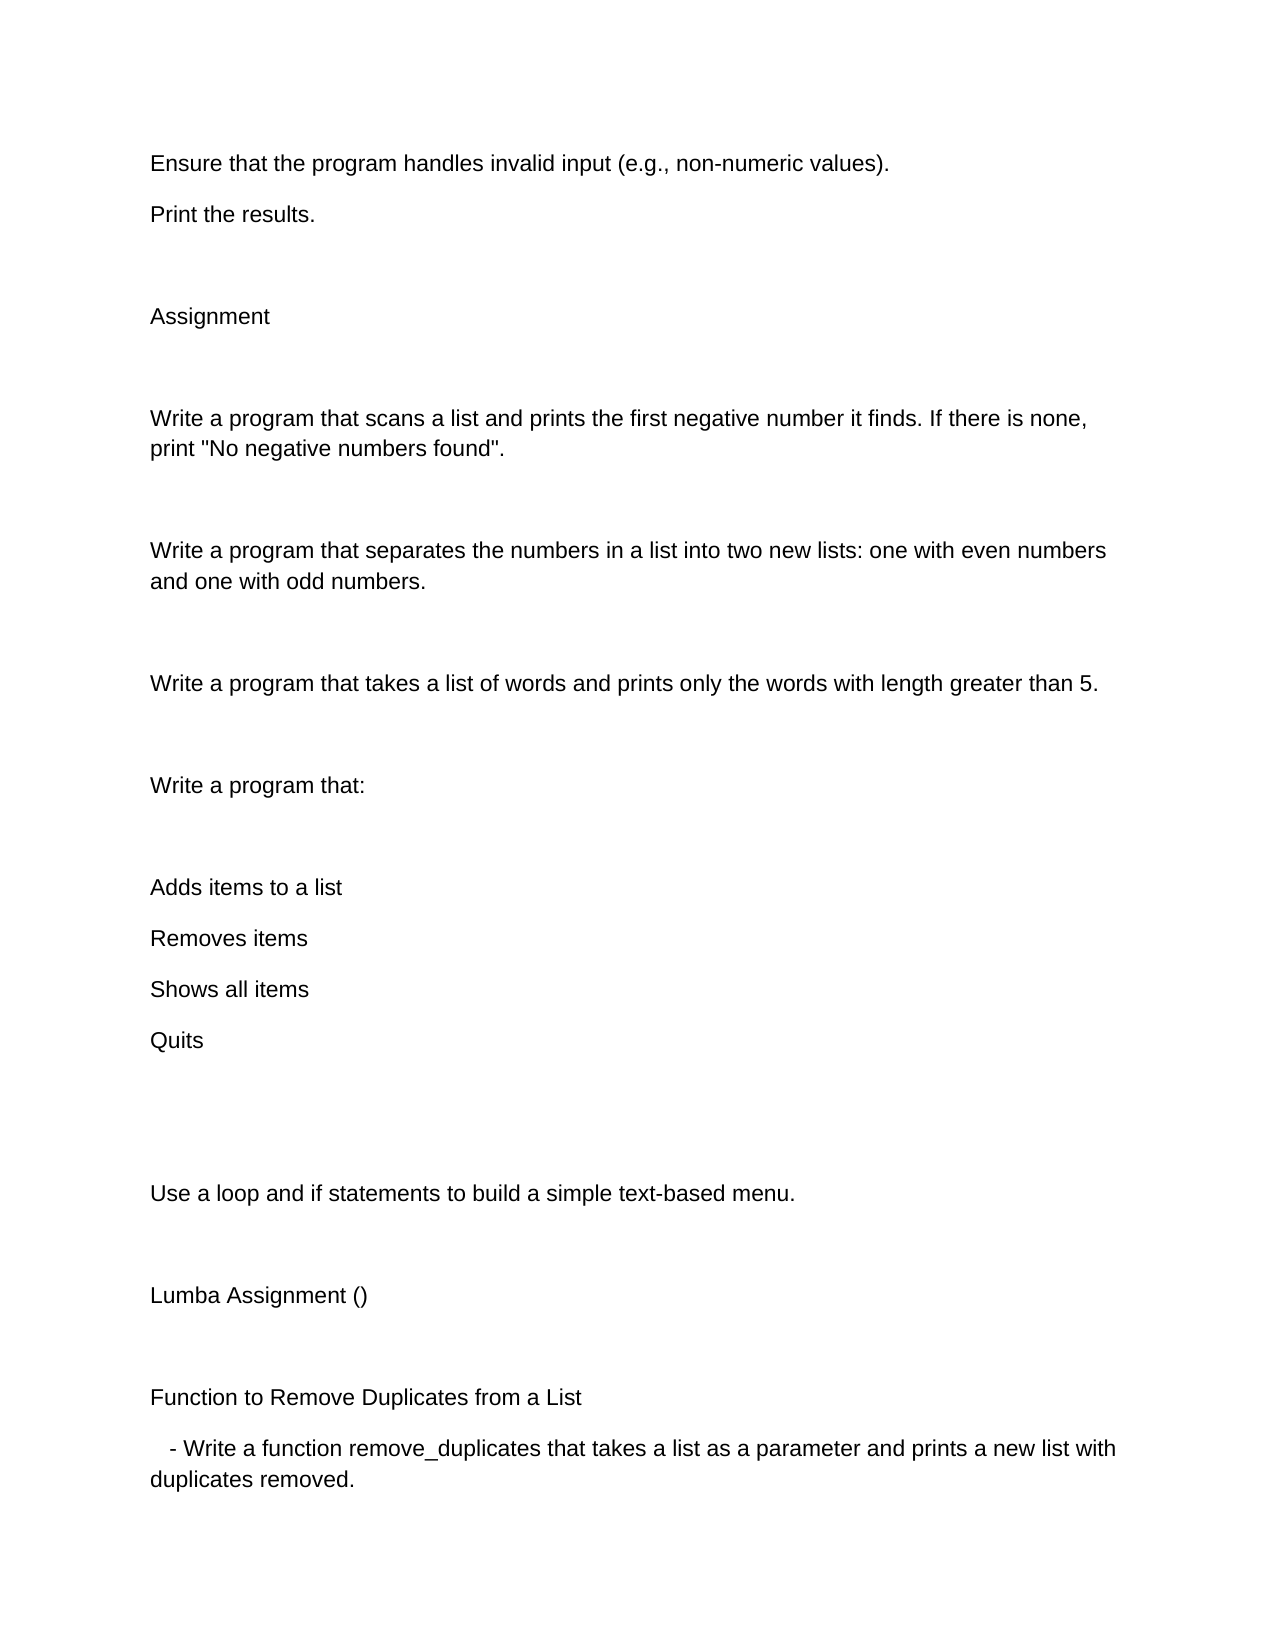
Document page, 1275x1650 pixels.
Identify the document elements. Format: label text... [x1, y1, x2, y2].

text Write a program that separates the numbers in a list into two new lists: one with even numbers and one with odd numbers. [150, 537, 1125, 594]
text Adds items to a list [150, 874, 1125, 900]
text Write a program that: [150, 772, 1125, 798]
text - Write a function remove_duplicates that takes a list as a parameter and prints a new list with duplicates removed. [150, 1435, 1125, 1492]
text Write a program that scans a list and prints the first negative number it finds. If there is none, print "No negative numbers found". [150, 405, 1125, 462]
text Lumba Assignment () [150, 1282, 1125, 1309]
text Quits [150, 1027, 1125, 1053]
text Write a program that takes a list of words and prints only the words with length greater than 5. [150, 670, 1125, 696]
text Removes items [150, 925, 1125, 951]
text Function to Remove Duplicates from a List [150, 1384, 1125, 1411]
text Print the results. [150, 201, 1125, 227]
text Ensure that the program handles invalid input (e.g., non-numeric values). [150, 150, 1125, 176]
text Use a loop and if statements to build a simple text-based menu. [150, 1180, 1125, 1207]
text Shows all items [150, 976, 1125, 1002]
text Assignment [150, 303, 1125, 329]
